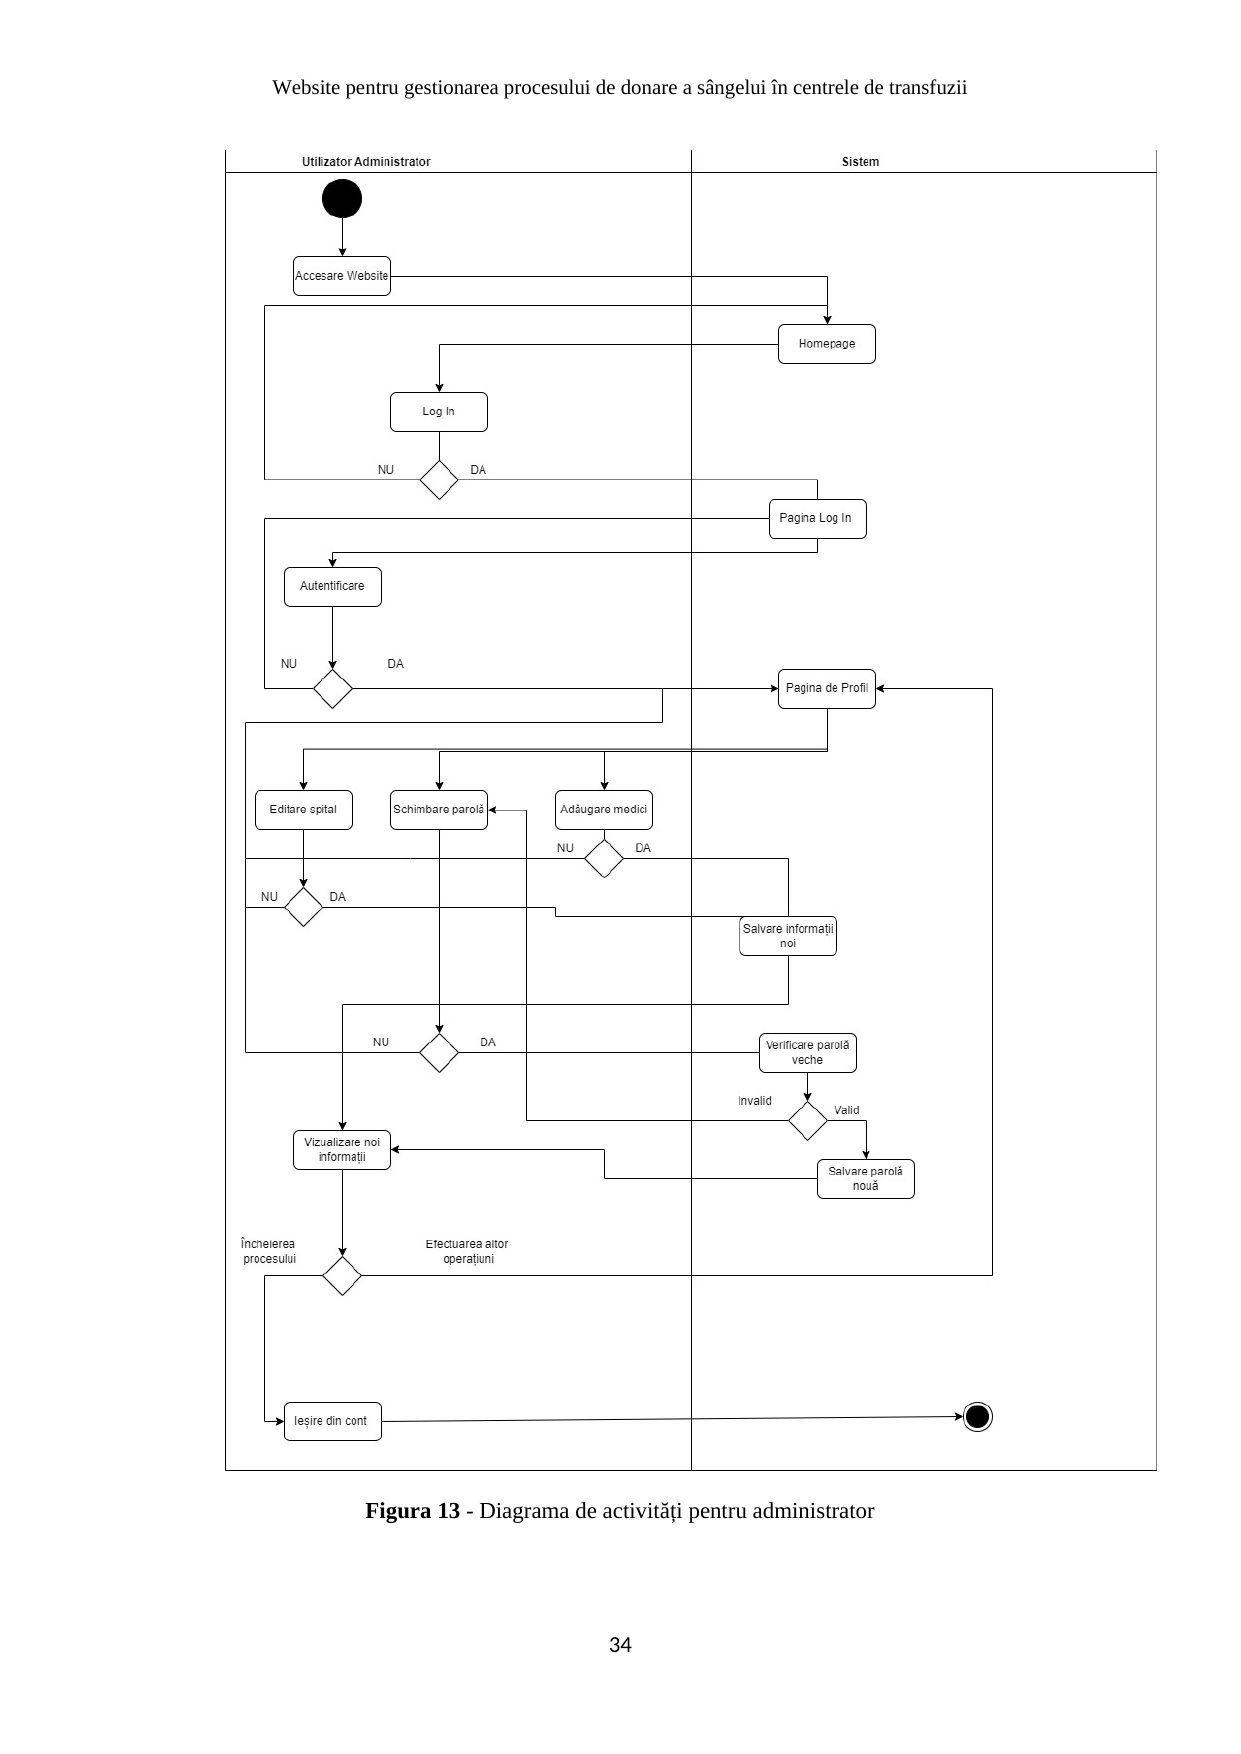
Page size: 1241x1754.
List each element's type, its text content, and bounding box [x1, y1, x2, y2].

text Figura 13 - Diagrama de activități pentru administrator [150, 1497, 1090, 1523]
picture [225, 150, 1157, 1472]
